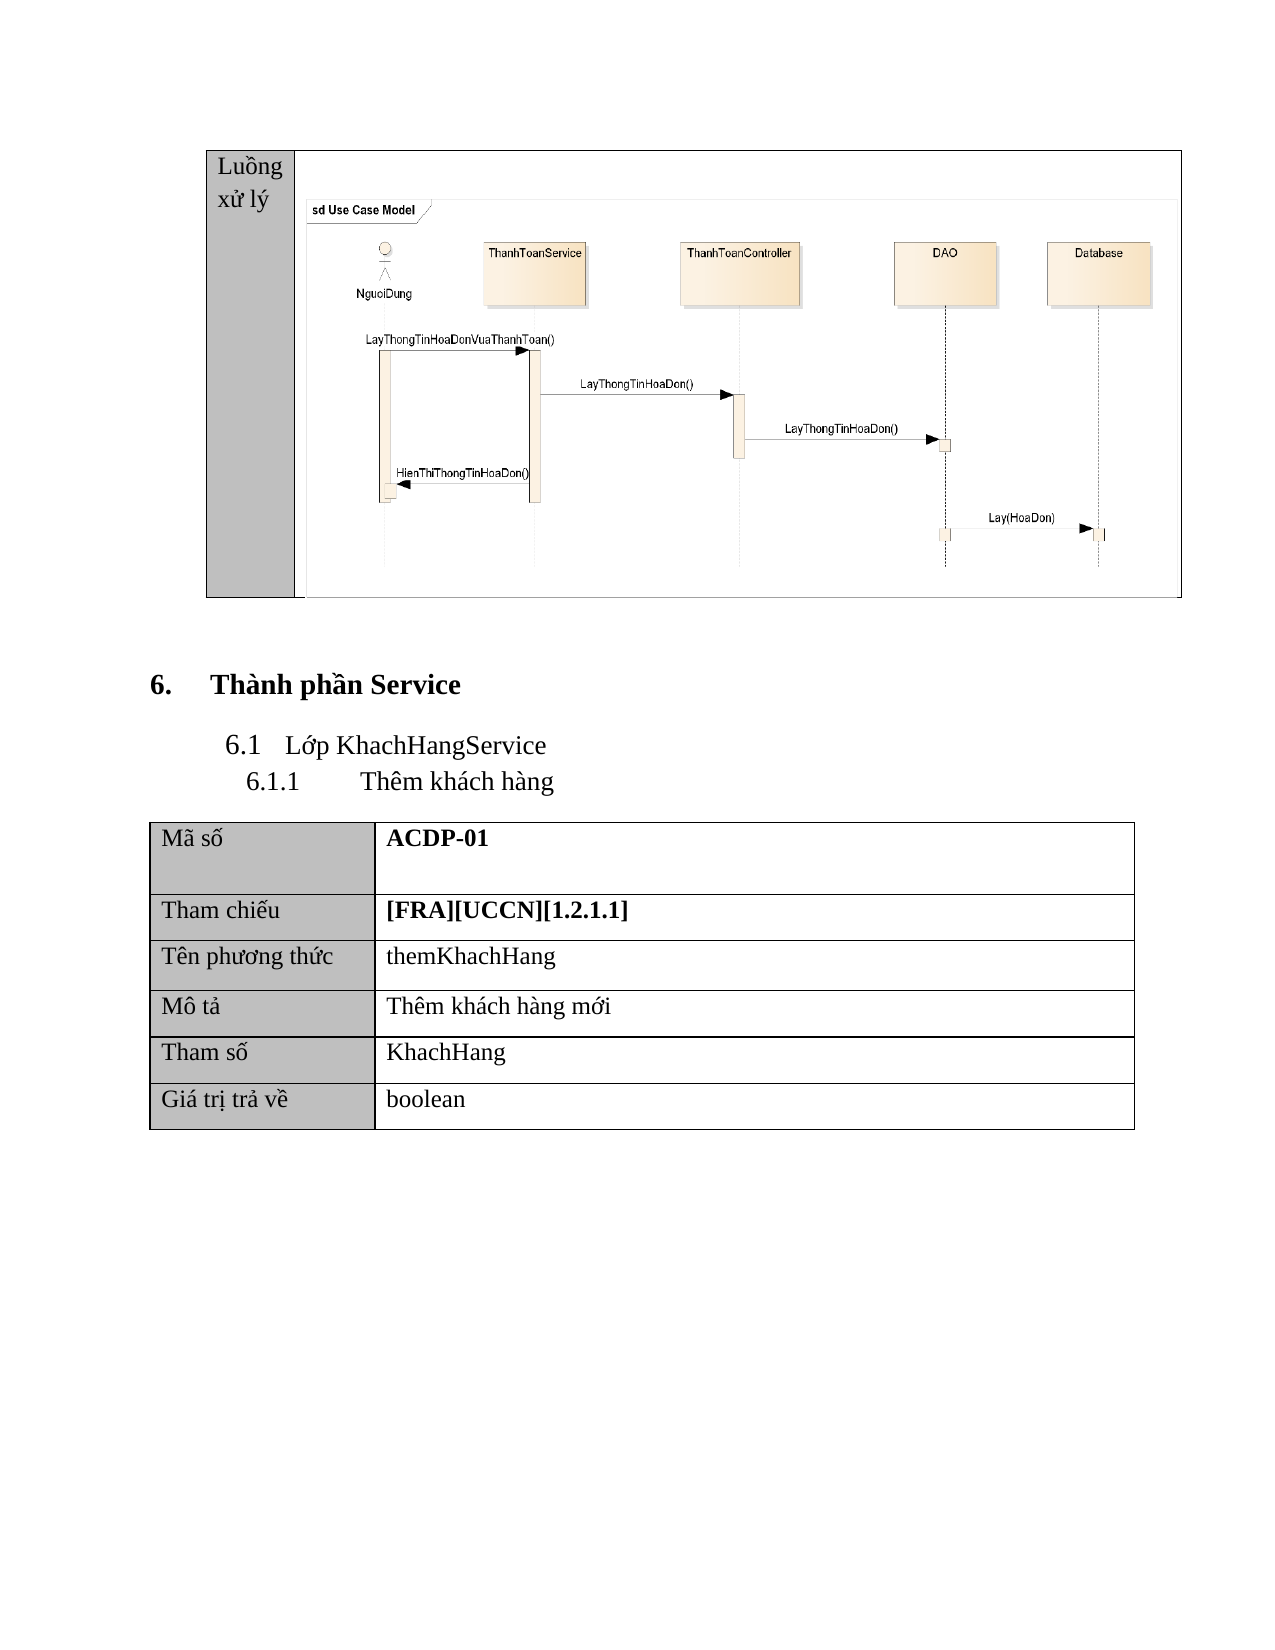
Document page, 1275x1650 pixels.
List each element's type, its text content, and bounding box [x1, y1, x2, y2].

table_cell Tham số [151, 1038, 374, 1083]
table_header ACDP-01 [376, 823, 1134, 894]
table_cell Tham chiếu [151, 895, 374, 940]
table_cell Tên phương thức [151, 941, 374, 990]
table_header Mã số [151, 823, 374, 894]
list Thêm khách hàng [300, 765, 1125, 796]
table_cell Thêm khách hàng mới [376, 991, 1134, 1036]
picture [305, 197, 1178, 598]
table_cell [FRA][UCCN][1.2.1.1] [376, 895, 1134, 940]
title Thành phần Service [150, 667, 1125, 701]
table_cell Luồng xử lý [207, 151, 294, 597]
table_cell boolean [376, 1084, 1134, 1129]
table_cell KhachHang [376, 1038, 1134, 1083]
table_cell themKhachHang [376, 941, 1134, 990]
text Lớp KhachHangService [225, 727, 1125, 760]
table_cell [295, 151, 1181, 597]
table_cell Mô tả [151, 991, 374, 1036]
table_cell Giá trị trả về [151, 1084, 374, 1129]
